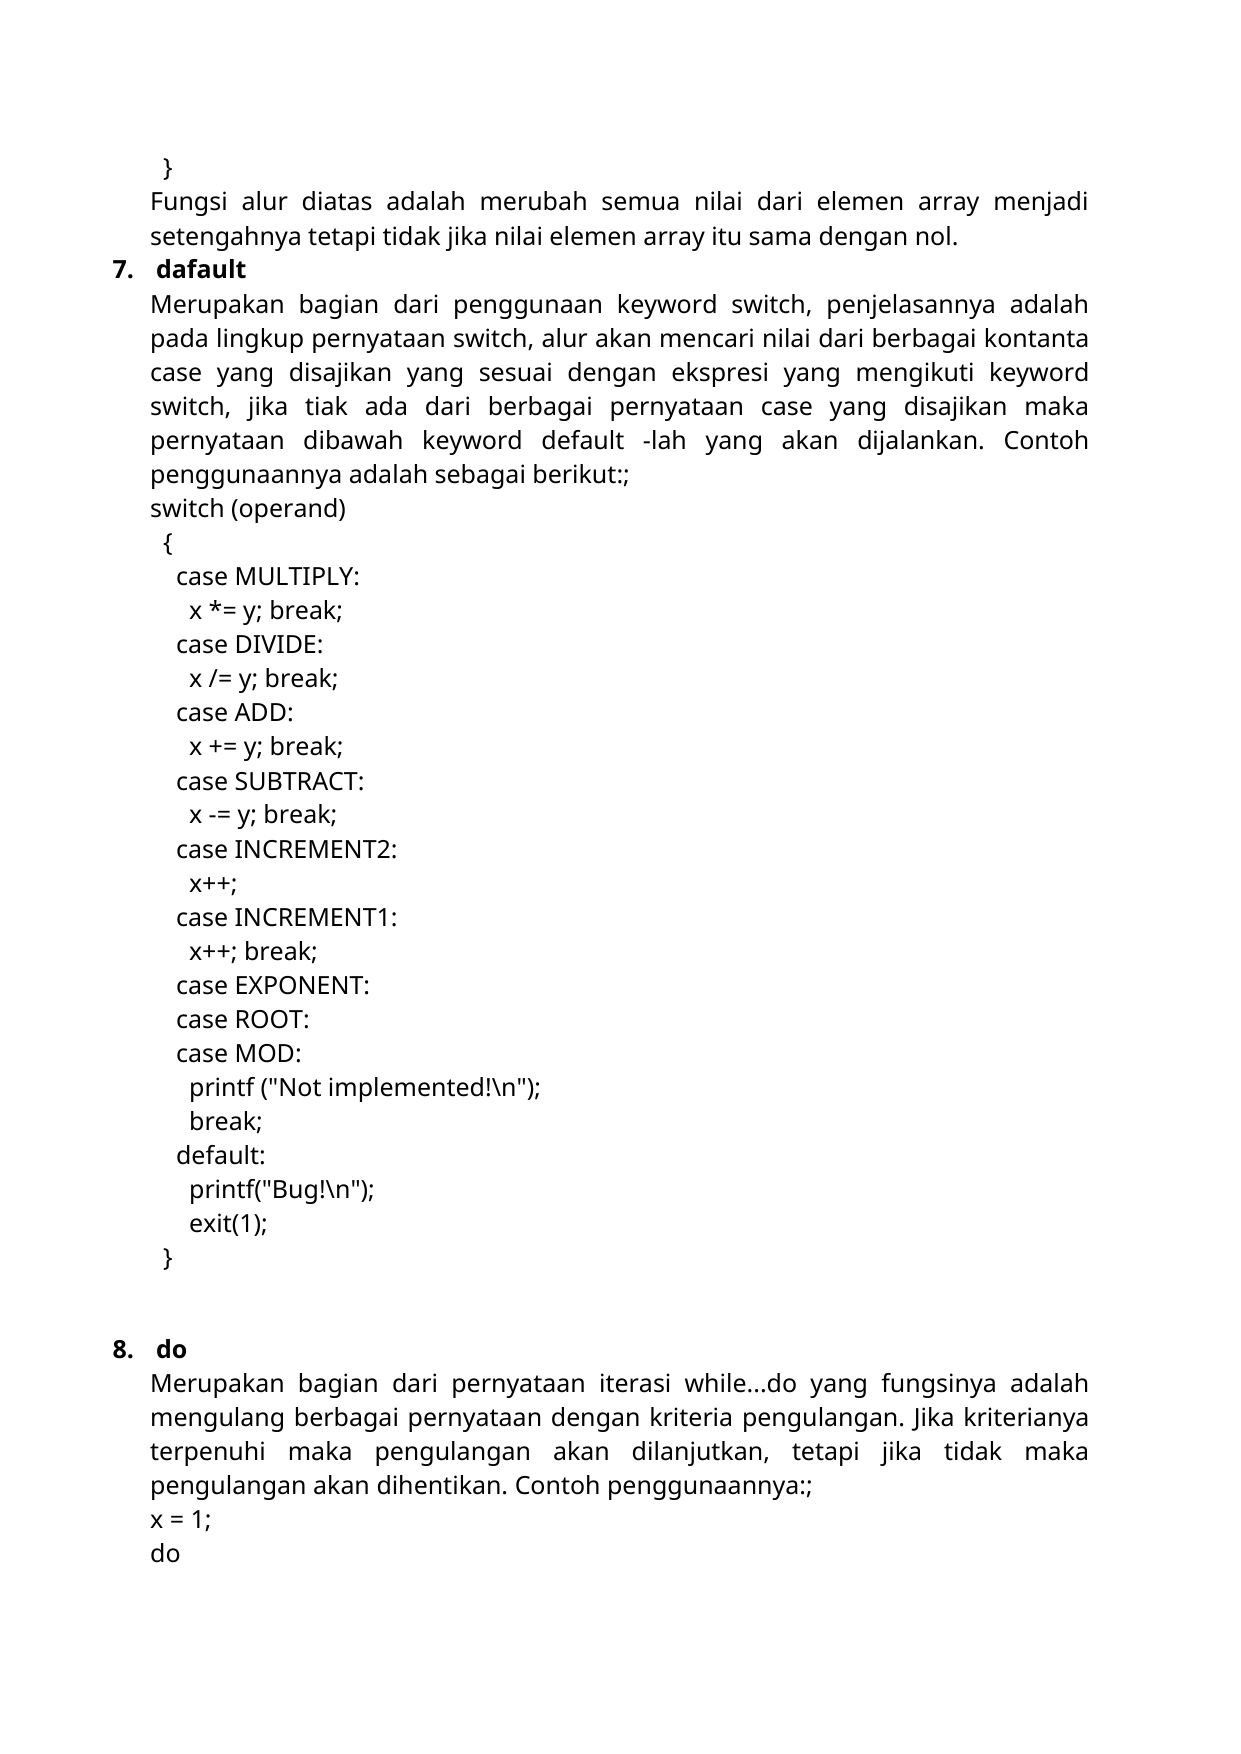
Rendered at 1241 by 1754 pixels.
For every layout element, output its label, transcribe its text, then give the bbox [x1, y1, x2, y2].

text x /= y; break; [150, 661, 1090, 695]
text printf ("Not implemented!\n"); [150, 1070, 1090, 1104]
text exit(1); [150, 1206, 1090, 1240]
text case DIVIDE: [150, 627, 1090, 661]
text case INCREMENT2: [150, 831, 1090, 865]
text Merupakan bagian dari penggunaan keyword switch, penjelasannya adalah pada lingkup pernyataan switch, alur akan mencari nilai dari berbagai kontanta case yang disajikan yang sesuai dengan ekspresi yang mengikuti keyword switch, jika tiak ada dari berbagai pernyataan case yang disajikan maka pernyataan dibawah keyword default -lah yang akan dijalankan. Contoh penggunaannya adalah sebagai berikut:; [150, 286, 1090, 491]
text case INCREMENT1: [150, 899, 1090, 933]
text case SUBTRACT: [150, 763, 1090, 797]
text switch (operand) [150, 491, 1090, 525]
text 8. do [112, 1332, 1090, 1366]
text { [150, 525, 1090, 559]
text x *= y; break; [150, 593, 1090, 627]
text case MULTIPLY: [150, 559, 1090, 593]
text Merupakan bagian dari pernyataan iterasi while...do yang fungsinya adalah mengulang berbagai pernyataan dengan kriteria pengulangan. Jika kriterianya terpenuhi maka pengulangan akan dilanjutkan, tetapi jika tidak maka pengulangan akan dihentikan. Contoh penggunaannya:; [150, 1366, 1090, 1502]
text break; [150, 1104, 1090, 1138]
text x++; break; [150, 933, 1090, 967]
text default: [150, 1138, 1090, 1172]
text Fungsi alur diatas adalah merubah semua nilai dari elemen array menjadi setengahnya tetapi tidak jika nilai elemen array itu sama dengan nol. [150, 184, 1090, 252]
text x++; [150, 865, 1090, 899]
text x -= y; break; [150, 797, 1090, 831]
text case ROOT: [150, 1002, 1090, 1036]
text } [150, 1240, 1090, 1274]
text case EXPONENT: [150, 967, 1090, 1002]
text case MOD: [150, 1036, 1090, 1070]
text x = 1; [150, 1502, 1090, 1536]
text printf("Bug!\n"); [150, 1172, 1090, 1206]
text case ADD: [150, 695, 1090, 729]
text 7. dafault [112, 252, 1090, 286]
text x += y; break; [150, 729, 1090, 763]
text do [150, 1536, 1090, 1570]
text } [150, 150, 1090, 184]
